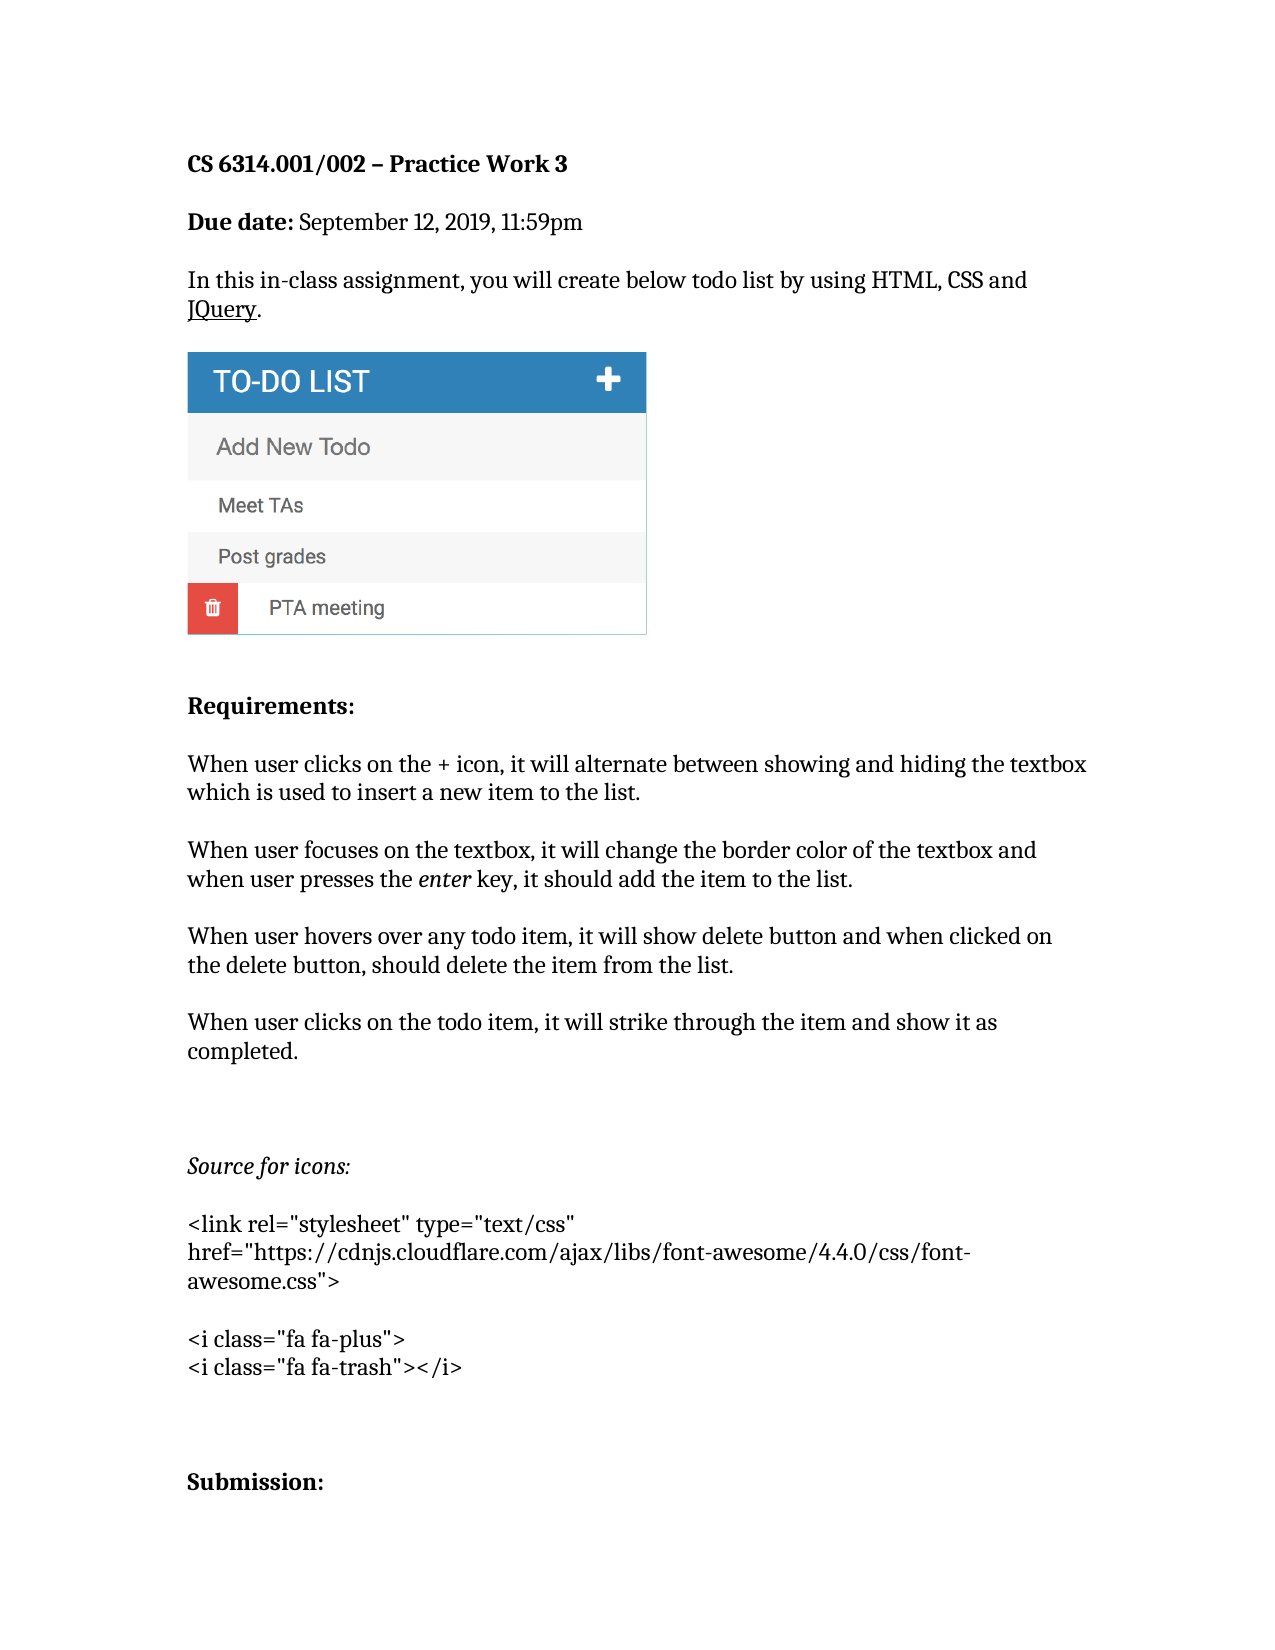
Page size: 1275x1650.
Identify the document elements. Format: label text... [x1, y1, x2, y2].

text <i class="fa fa-plus"> [187, 1324, 1087, 1353]
text Due date: September 12, 2019, 11:59pm [187, 208, 1087, 237]
picture [187, 352, 647, 635]
text When user clicks on the todo item, it will strike through the item and show it as completed. [187, 1008, 1087, 1066]
text When user hovers over any todo item, it will show delete button and when clicked on the delete button, should delete the item from the list. [187, 922, 1087, 979]
text Submission: [187, 1468, 1087, 1497]
text Source for icons: [187, 1152, 1087, 1181]
text When user focuses on the textbox, it will change the border color of the textbox and when user presses the enter key, it should add the item to the list. [187, 836, 1087, 893]
text When user clicks on the + icon, it will alternate between showing and hiding the textbox which is used to insert a new item to the list. [187, 749, 1087, 807]
text Requirements: [187, 692, 1087, 721]
text <link rel="stylesheet" type="text/css" href="https://cdnjs.cloudflare.com/ajax/libs/font-awesome/4.4.0/css/font-awesome.css"> [187, 1209, 1087, 1296]
text In this in-class assignment, you will create below todo list by using HTML, CSS and JQuery. [187, 266, 1087, 323]
text <i class="fa fa-trash"></i> [187, 1353, 1087, 1382]
text CS 6314.001/002 – Practice Work 3 [187, 150, 1087, 179]
